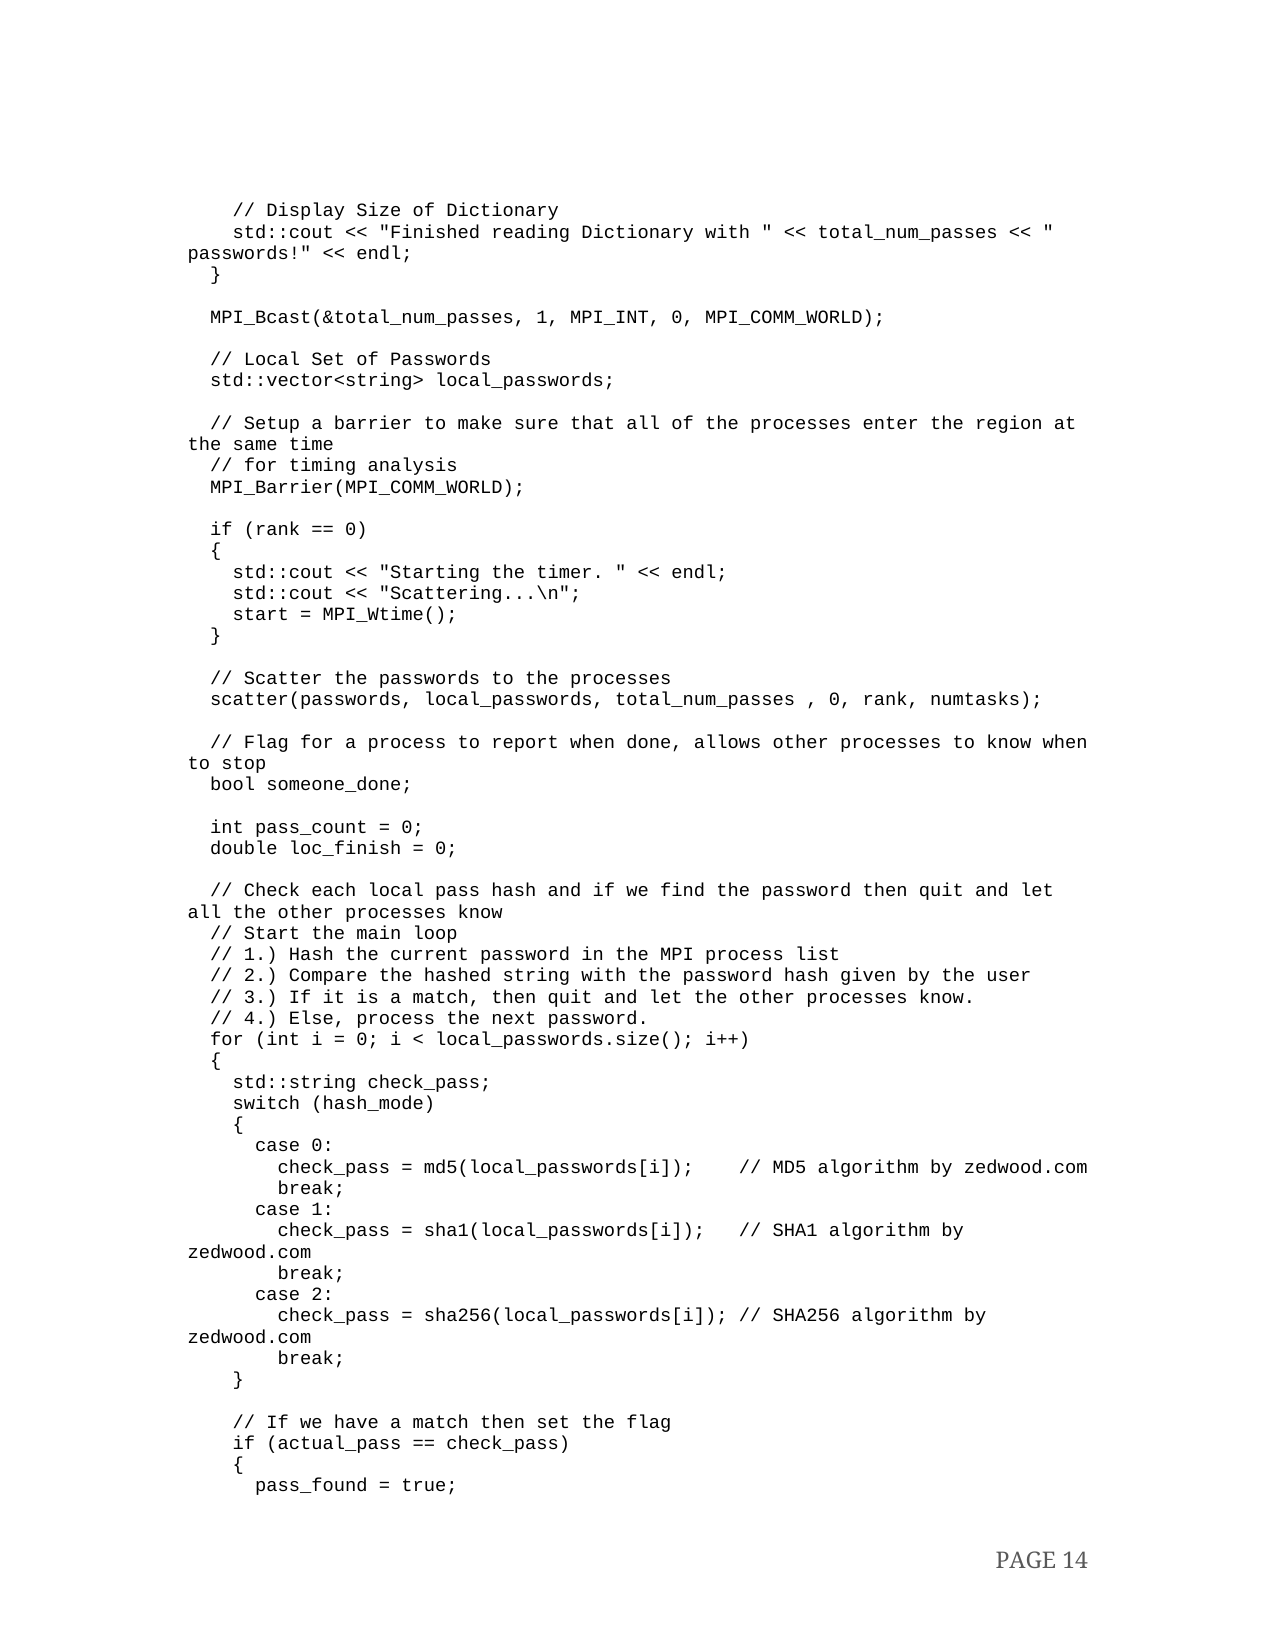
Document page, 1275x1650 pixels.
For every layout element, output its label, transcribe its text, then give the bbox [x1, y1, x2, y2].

text switch (hash_mode) [187, 1094, 1087, 1115]
text // Setup a barrier to make sure that all of the processes enter the region at the same time [187, 414, 1087, 456]
text { [187, 1051, 1087, 1072]
text MPI_Barrier(MPI_COMM_WORLD); [187, 477, 1087, 499]
text // 1.) Hash the current password in the MPI process list [187, 945, 1087, 966]
text pass_found = true; [187, 1476, 1087, 1497]
text if (rank == 0) [187, 520, 1087, 541]
text // 2.) Compare the hashed string with the password hash given by the user [187, 966, 1087, 987]
text bool someone_done; [187, 775, 1087, 796]
text check_pass = sha256(local_passwords[i]); // SHA256 algorithm by zedwood.com [187, 1306, 1087, 1349]
text break; [187, 1349, 1087, 1370]
text // for timing analysis [187, 456, 1087, 477]
text std::cout << "Scattering...\n"; [187, 584, 1087, 605]
text start = MPI_Wtime(); [187, 605, 1087, 626]
text { [187, 1115, 1087, 1136]
text case 1: [187, 1200, 1087, 1221]
text // Check each local pass hash and if we find the password then quit and let all the other processes know [187, 881, 1087, 924]
text std::cout << "Starting the timer. " << endl; [187, 562, 1087, 584]
text double loc_finish = 0; [187, 839, 1087, 860]
text scatter(passwords, local_passwords, total_num_passes , 0, rank, numtasks); [187, 690, 1087, 711]
text check_pass = sha1(local_passwords[i]); // SHA1 algorithm by zedwood.com [187, 1221, 1087, 1264]
text } [187, 265, 1087, 286]
text // Local Set of Passwords [187, 350, 1087, 371]
text std::vector<string> local_passwords; [187, 371, 1087, 392]
text break; [187, 1179, 1087, 1200]
text case 2: [187, 1285, 1087, 1306]
text // 3.) If it is a match, then quit and let the other processes know. [187, 987, 1087, 1009]
text // Start the main loop [187, 924, 1087, 945]
text // 4.) Else, process the next password. [187, 1009, 1087, 1030]
text // Display Size of Dictionary [187, 201, 1087, 222]
text if (actual_pass == check_pass) [187, 1434, 1087, 1455]
text } [187, 626, 1087, 647]
text } [187, 1370, 1087, 1391]
text int pass_count = 0; [187, 817, 1087, 839]
text break; [187, 1264, 1087, 1285]
text { [187, 1455, 1087, 1476]
text std::string check_pass; [187, 1072, 1087, 1094]
text { [187, 541, 1087, 562]
text std::cout << "Finished reading Dictionary with " << total_num_passes << " passwords!" << endl; [187, 222, 1087, 265]
text MPI_Bcast(&total_num_passes, 1, MPI_INT, 0, MPI_COMM_WORLD); [187, 307, 1087, 329]
text check_pass = md5(local_passwords[i]); // MD5 algorithm by zedwood.com [187, 1157, 1087, 1179]
text case 0: [187, 1136, 1087, 1157]
text // Flag for a process to report when done, allows other processes to know when to stop [187, 732, 1087, 775]
text for (int i = 0; i < local_passwords.size(); i++) [187, 1030, 1087, 1051]
text // If we have a match then set the flag [187, 1412, 1087, 1434]
text // Scatter the passwords to the processes [187, 669, 1087, 690]
